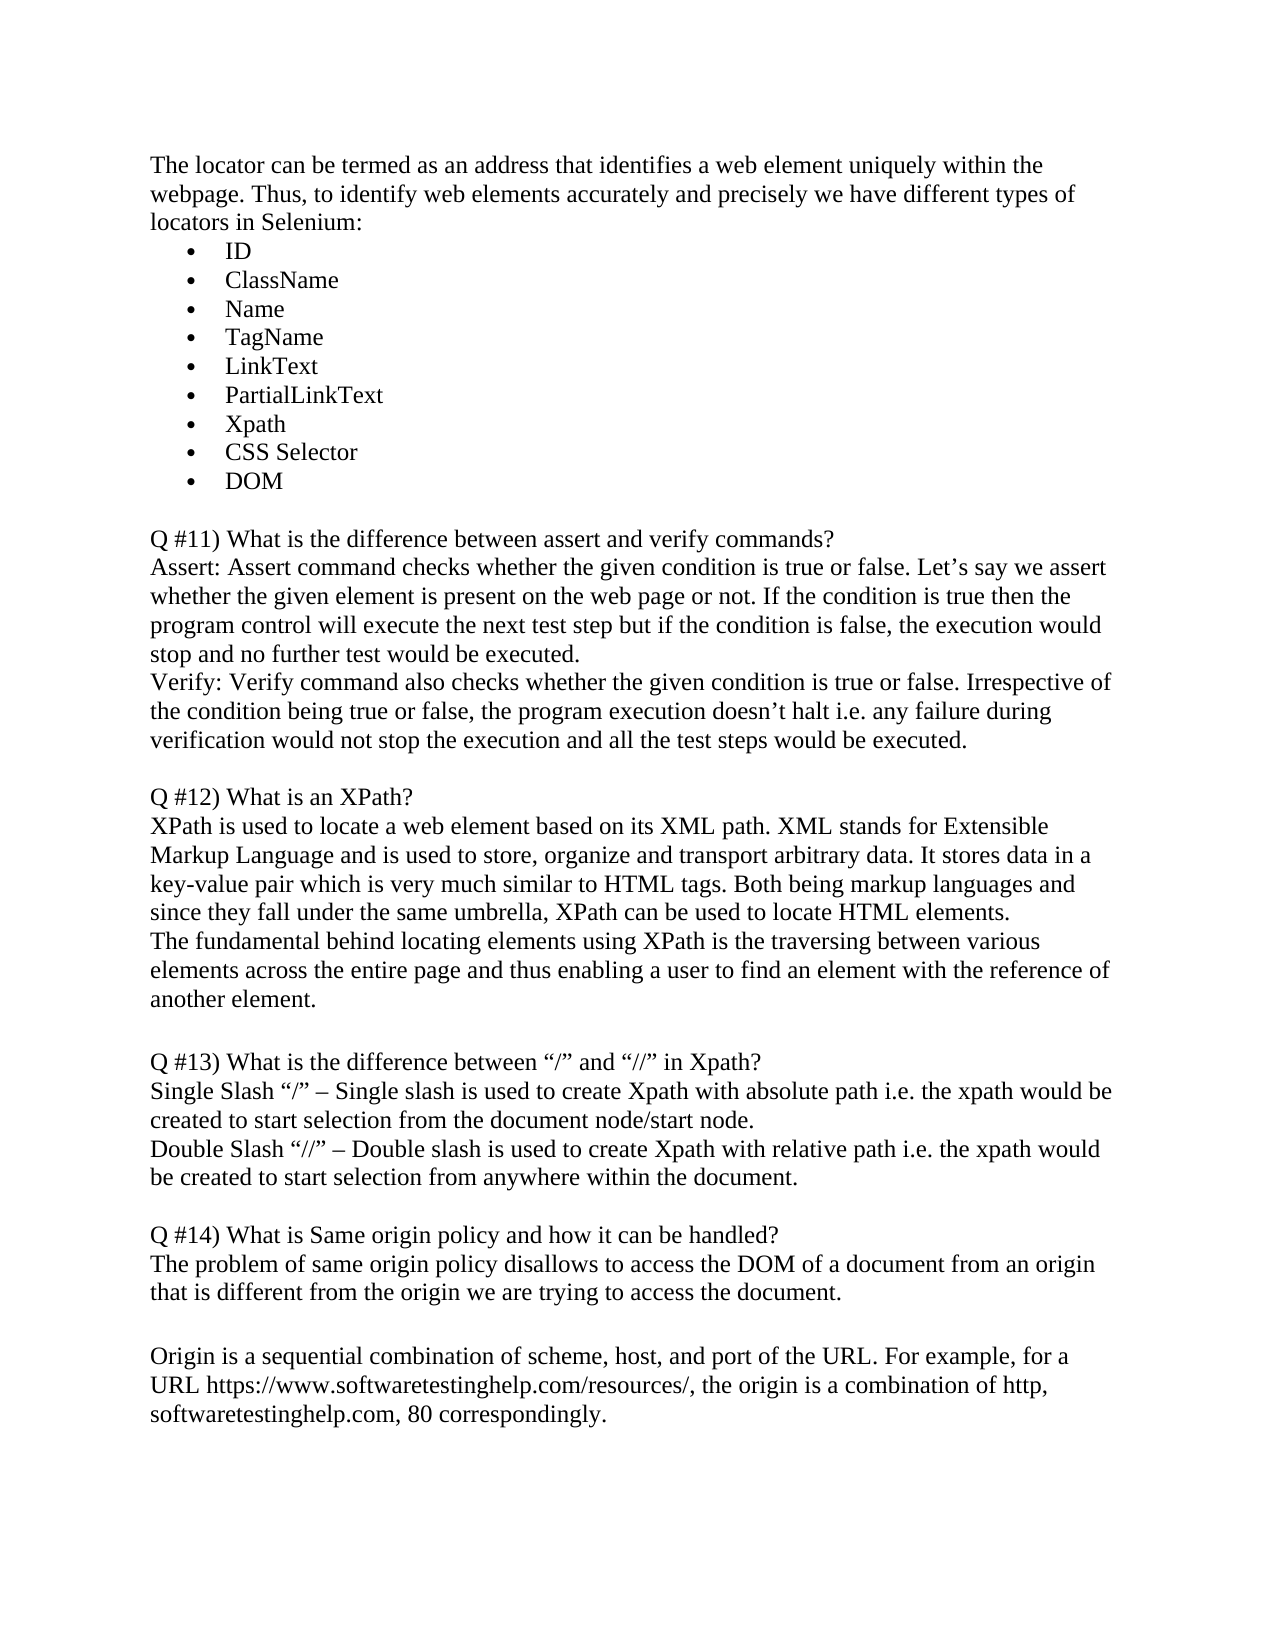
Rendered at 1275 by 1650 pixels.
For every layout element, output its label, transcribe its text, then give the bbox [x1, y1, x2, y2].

text XPath is used to locate a web element based on its XML path. XML stands for Extensible Markup Language and is used to store, organize and transport arbitrary data. It stores data in a key-value pair which is very much similar to HTML tags. Both being markup languages and since they fall under the same umbrella, XPath can be used to locate HTML elements. [150, 811, 1125, 926]
text Q #14) What is Same origin policy and how it can be handled? [150, 1220, 1125, 1249]
text The locator can be termed as an address that identifies a web element uniquely within the webpage. Thus, to identify web elements accurately and precisely we have different types of locators in Selenium: [150, 150, 1125, 236]
text Assert: Assert command checks whether the given condition is true or false. Let’s say we assert whether the given element is present on the web page or not. If the condition is true then the program control will execute the next test step but if the condition is false, the execution would stop and no further test would be executed. [150, 552, 1125, 667]
text Origin is a sequential combination of scheme, host, and port of the URL. For example, for a URL https://www.softwaretestinghelp.com/resources/, the origin is a combination of http, softwaretestinghelp.com, 80 correspondingly. [150, 1341, 1125, 1427]
text Q #12) What is an XPath? [150, 782, 1125, 811]
text Single Slash “/” – Single slash is used to create Xpath with absolute path i.e. the xpath would be created to start selection from the document node/start node. [150, 1076, 1125, 1134]
text Q #13) What is the difference between “/” and “//” in Xpath? [150, 1047, 1125, 1076]
list LinkText [187, 351, 1125, 380]
text Q #11) What is the difference between assert and verify commands? [150, 524, 1125, 552]
text The problem of same origin policy disallows to access the DOM of a document from an origin that is different from the origin we are trying to access the document. [150, 1249, 1125, 1306]
list ID [187, 236, 1125, 265]
list CSS Selector [187, 437, 1125, 466]
text Double Slash “//” – Double slash is used to create Xpath with relative path i.e. the xpath would be created to start selection from anywhere within the document. [150, 1134, 1125, 1191]
list TagName [187, 322, 1125, 351]
list DOM [187, 466, 1125, 495]
list Xpath [187, 409, 1125, 437]
text Verify: Verify command also checks whether the given condition is true or false. Irrespective of the condition being true or false, the program execution doesn’t halt i.e. any failure during verification would not stop the execution and all the test steps would be executed. [150, 667, 1125, 754]
list Name [187, 294, 1125, 322]
text The fundamental behind locating elements using XPath is the traversing between various elements across the entire page and thus enabling a user to find an element with the reference of another element. [150, 926, 1125, 1012]
list PartialLinkText [187, 380, 1125, 409]
list ClassName [187, 265, 1125, 294]
